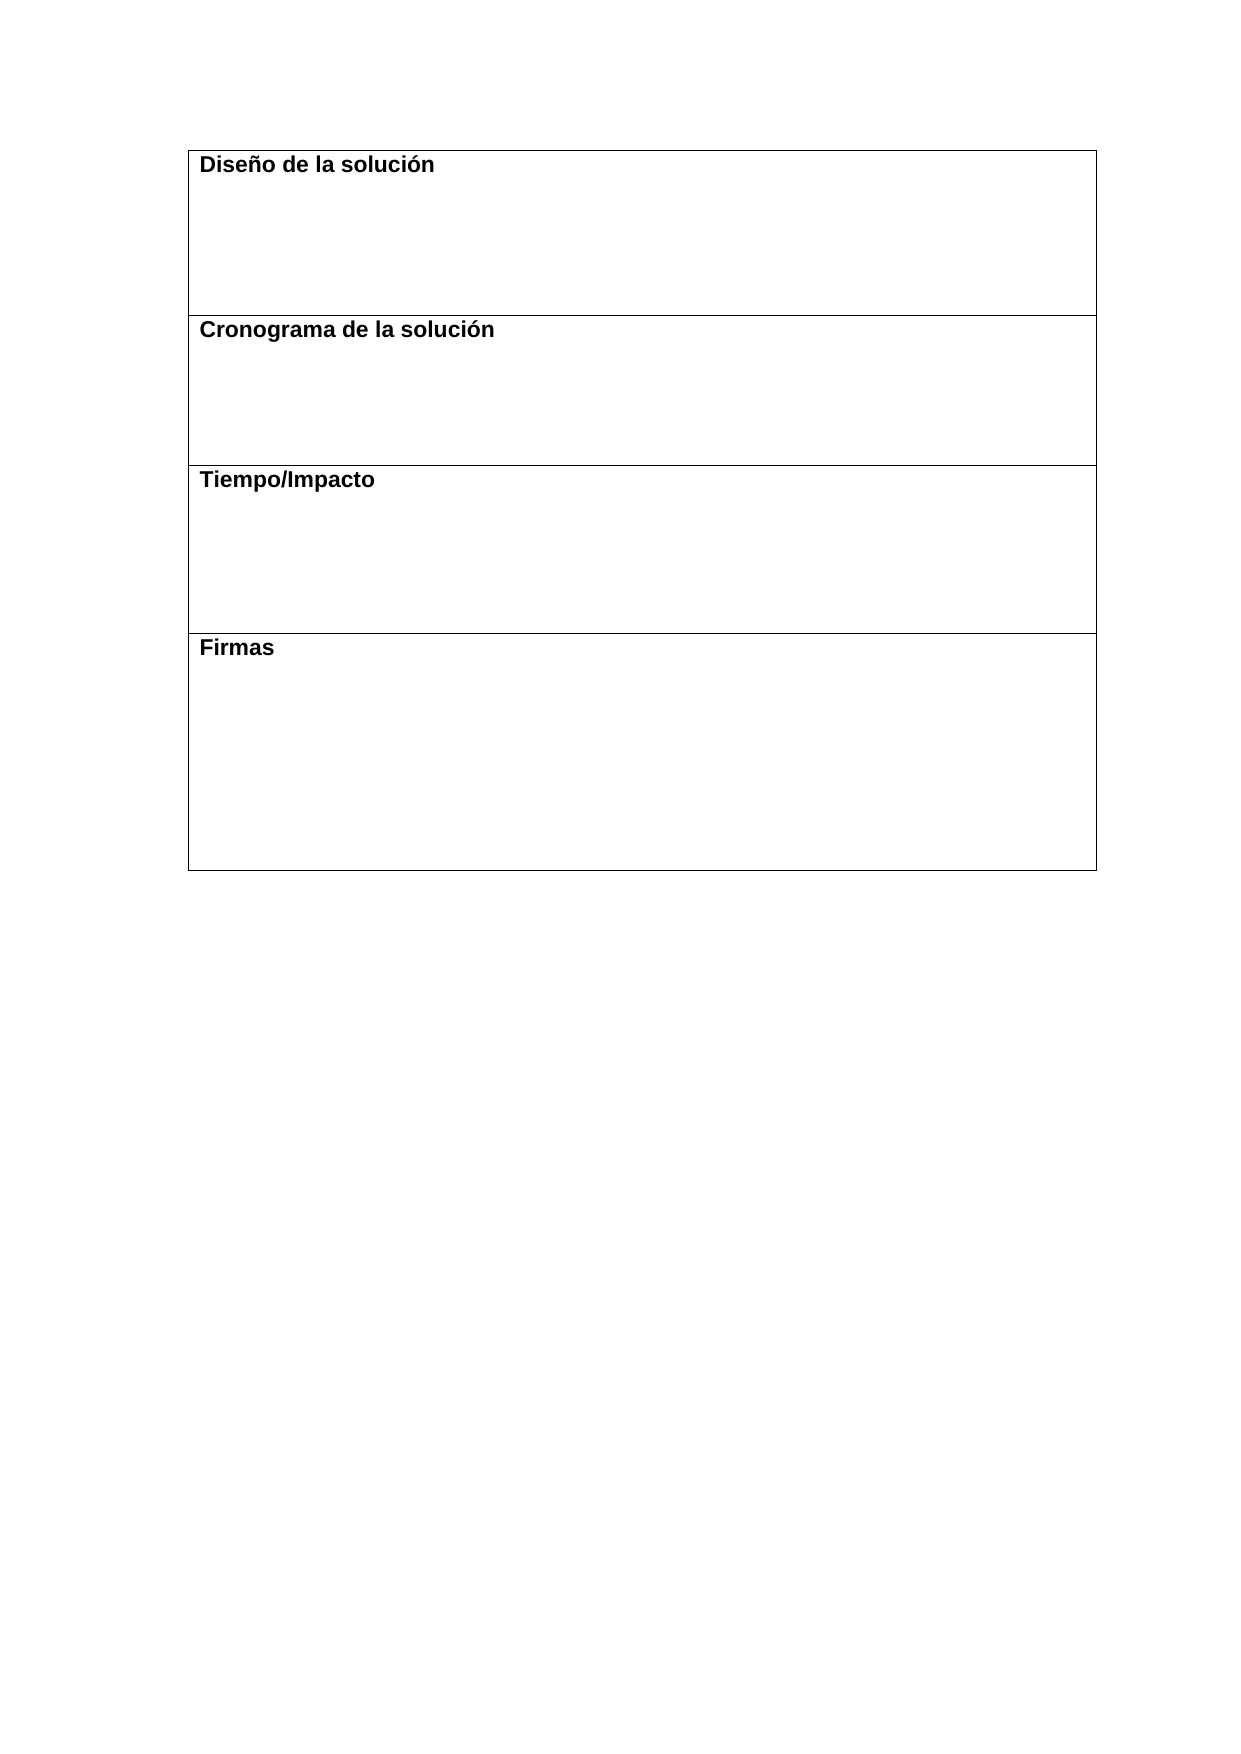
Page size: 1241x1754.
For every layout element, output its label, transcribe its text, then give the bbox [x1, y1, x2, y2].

table_cell Diseño de la solución [189, 151, 1096, 314]
table_cell Tiempo/Impacto [189, 466, 1096, 632]
table_cell Firmas [189, 634, 1096, 870]
table_cell Cronograma de la solución [189, 316, 1096, 465]
